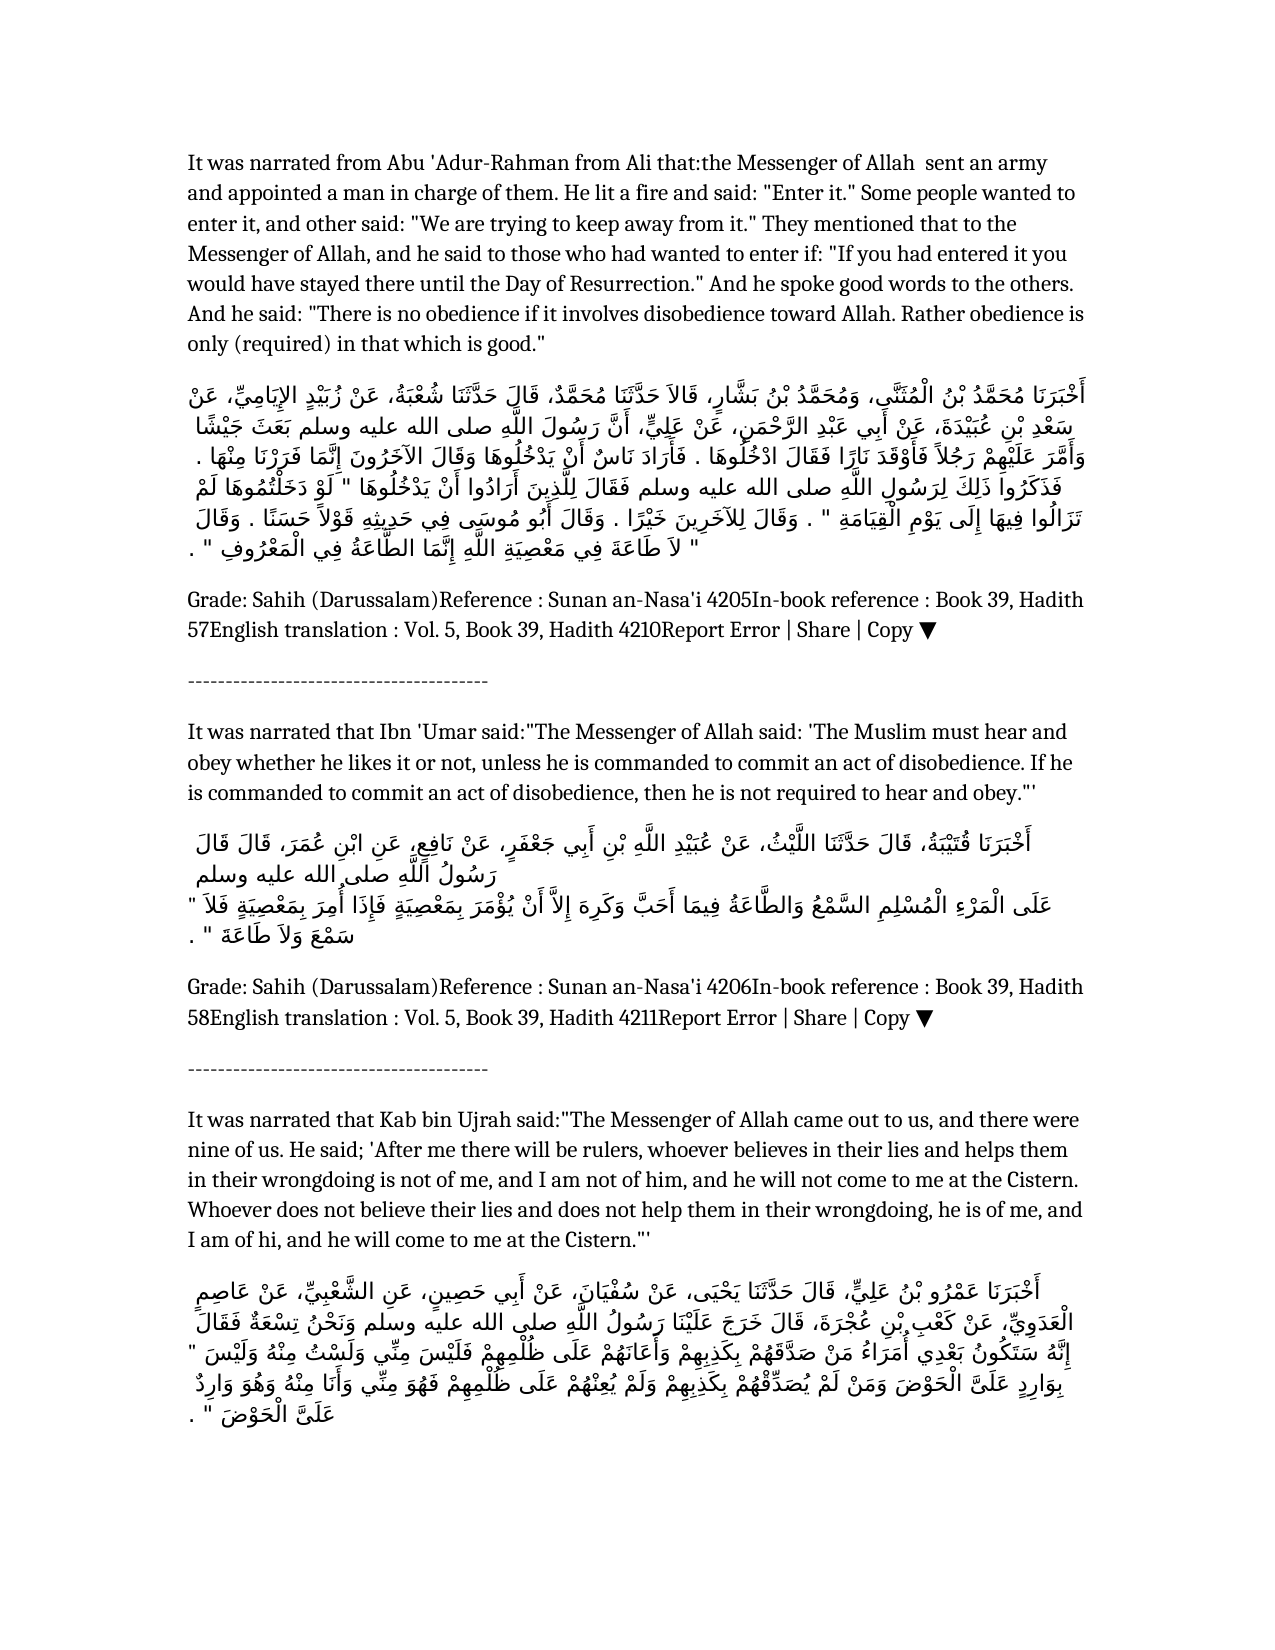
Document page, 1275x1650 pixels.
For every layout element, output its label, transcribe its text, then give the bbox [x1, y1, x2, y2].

text It was narrated from Abu 'Adur-Rahman from Ali that:the Messenger of Allah sent an army and appointed a man in charge of them. He lit a fire and said: "Enter it." Some people wanted to enter it, and other said: "We are trying to keep away from it." They mentioned that to the Messenger of Allah, and he said to those who had wanted to enter if: "If you had entered it you would have stayed there until the Day of Resurrection." And he spoke good words to the others. And he said: "There is no obedience if it involves disobedience toward Allah. Rather obedience is only (required) in that which is good." [187, 150, 1087, 358]
text ---------------------------------------- [187, 1055, 1087, 1082]
text It was narrated that Kab bin Ujrah said:"The Messenger of Allah came out to us, and there were nine of us. He said; 'After me there will be rulers, whoever believes in their lies and helps them in their wrongdoing is not of me, and I am not of him, and he will not come to me at the Cistern. Whoever does not believe their lies and does not help them in their wrongdoing, he is of me, and I am of hi, and he will come to me at the Cistern."' [187, 1106, 1087, 1254]
text أَخْبَرَنَا عَمْرُو بْنُ عَلِيٍّ، قَالَ حَدَّثَنَا يَحْيَى، عَنْ سُفْيَانَ، عَنْ أَبِي حَصِينٍ، عَنِ الشَّعْبِيِّ، عَنْ عَاصِمٍ الْعَدَوِيِّ، عَنْ كَعْبِ بْنِ عُجْرَةَ، قَالَ خَرَجَ عَلَيْنَا رَسُولُ اللَّهِ صلى الله عليه وسلم وَنَحْنُ تِسْعَةٌ فَقَالَ ‏ "‏ إِنَّهُ سَتَكُونُ بَعْدِي أُمَرَاءُ مَنْ صَدَّقَهُمْ بِكَذِبِهِمْ وَأَعَانَهُمْ عَلَى ظُلْمِهِمْ فَلَيْسَ مِنِّي وَلَسْتُ مِنْهُ وَلَيْسَ بِوَارِدٍ عَلَىَّ الْحَوْضَ وَمَنْ لَمْ يُصَدِّقْهُمْ بِكَذِبِهِمْ وَلَمْ يُعِنْهُمْ عَلَى ظُلْمِهِمْ فَهُوَ مِنِّي وَأَنَا مِنْهُ وَهُوَ وَارِدٌ عَلَىَّ الْحَوْضَ ‏"‏ ‏.‏ [187, 1278, 1087, 1428]
text ---------------------------------------- [187, 668, 1087, 694]
text Grade: Sahih (Darussalam)Reference : Sunan an-Nasa'i 4206In-book reference : Book 39, Hadith 58English translation : Vol. 5, Book 39, Hadith 4211Report Error | Share | Copy ▼ [187, 974, 1087, 1031]
text Grade: Sahih (Darussalam)Reference : Sunan an-Nasa'i 4205In-book reference : Book 39, Hadith 57English translation : Vol. 5, Book 39, Hadith 4210Report Error | Share | Copy ▼ [187, 587, 1087, 643]
text أَخْبَرَنَا مُحَمَّدُ بْنُ الْمُثَنَّى، وَمُحَمَّدُ بْنُ بَشَّارٍ، قَالاَ حَدَّثَنَا مُحَمَّدٌ، قَالَ حَدَّثَنَا شُعْبَةُ، عَنْ زُبَيْدٍ الإِيَامِيِّ، عَنْ سَعْدِ بْنِ عُبَيْدَةَ، عَنْ أَبِي عَبْدِ الرَّحْمَنِ، عَنْ عَلِيٍّ، أَنَّ رَسُولَ اللَّهِ صلى الله عليه وسلم بَعَثَ جَيْشًا وَأَمَّرَ عَلَيْهِمْ رَجُلاً فَأَوْقَدَ نَارًا فَقَالَ ادْخُلُوهَا ‏.‏ فَأَرَادَ نَاسٌ أَنْ يَدْخُلُوهَا وَقَالَ الآخَرُونَ إِنَّمَا فَرَرْنَا مِنْهَا ‏.‏ فَذَكَرُوا ذَلِكَ لِرَسُولِ اللَّهِ صلى الله عليه وسلم فَقَالَ لِلَّذِينَ أَرَادُوا أَنْ يَدْخُلُوهَا ‏"‏ لَوْ دَخَلْتُمُوهَا لَمْ تَزَالُوا فِيهَا إِلَى يَوْمِ الْقِيَامَةِ ‏"‏ ‏.‏ وَقَالَ لِلآخَرِينَ خَيْرًا ‏.‏ وَقَالَ أَبُو مُوسَى فِي حَدِيثِهِ قَوْلاً حَسَنًا ‏.‏ وَقَالَ ‏"‏ لاَ طَاعَةَ فِي مَعْصِيَةِ اللَّهِ إِنَّمَا الطَّاعَةُ فِي الْمَعْرُوفِ ‏"‏ ‏.‏ [187, 382, 1087, 562]
text أَخْبَرَنَا قُتَيْبَةُ، قَالَ حَدَّثَنَا اللَّيْثُ، عَنْ عُبَيْدِ اللَّهِ بْنِ أَبِي جَعْفَرٍ، عَنْ نَافِعٍ، عَنِ ابْنِ عُمَرَ، قَالَ قَالَ رَسُولُ اللَّهِ صلى الله عليه وسلم ‏ "‏ عَلَى الْمَرْءِ الْمُسْلِمِ السَّمْعُ وَالطَّاعَةُ فِيمَا أَحَبَّ وَكَرِهَ إِلاَّ أَنْ يُؤْمَرَ بِمَعْصِيَةٍ فَإِذَا أُمِرَ بِمَعْصِيَةٍ فَلاَ سَمْعَ وَلاَ طَاعَةَ ‏"‏ ‏.‏ [187, 831, 1087, 949]
text It was narrated that Ibn 'Umar said:"The Messenger of Allah said: 'The Muslim must hear and obey whether he likes it or not, unless he is commanded to commit an act of disobedience. If he is commanded to commit an act of disobedience, then he is not required to hear and obey."' [187, 719, 1087, 806]
